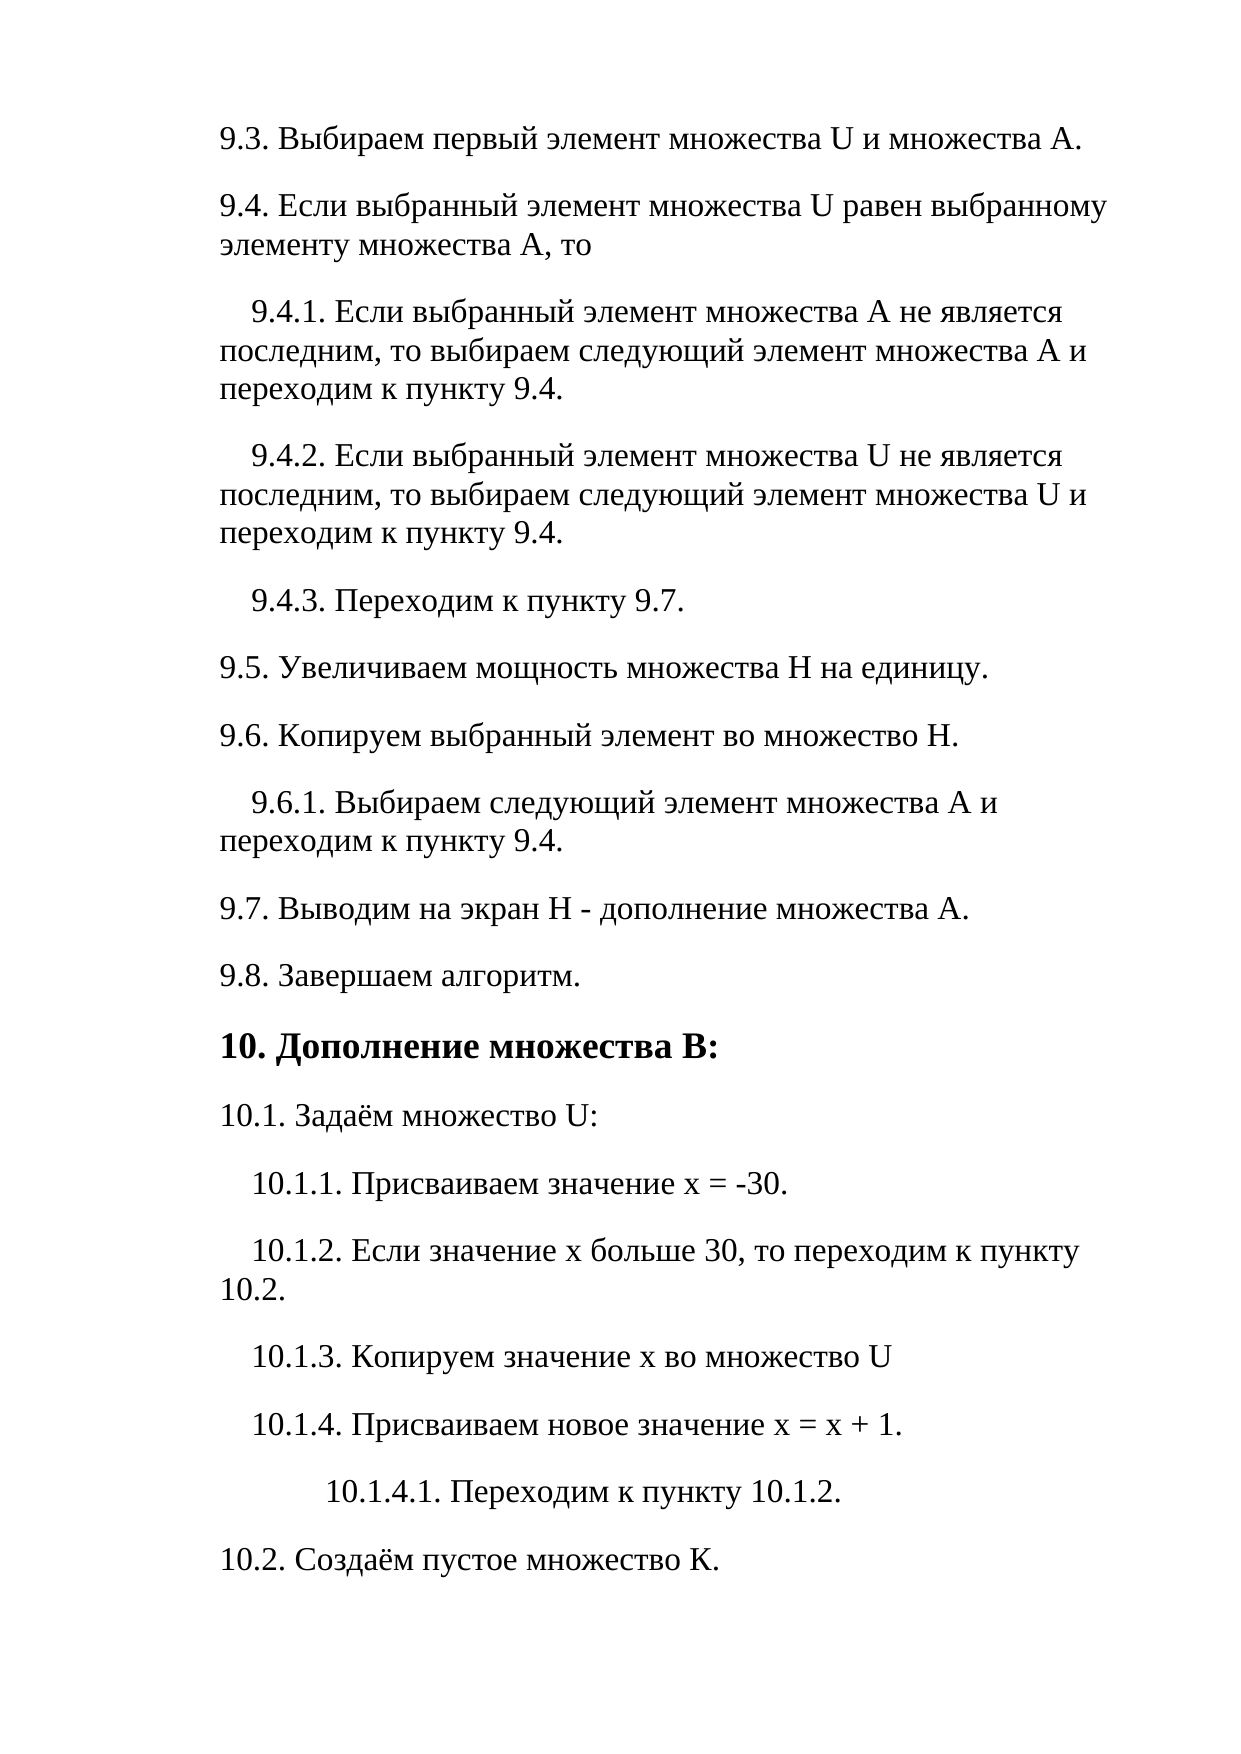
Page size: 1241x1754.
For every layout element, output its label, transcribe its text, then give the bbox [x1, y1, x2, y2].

text 9.6.1. Выбираем следующий элемент множества А и переходим к пункту 9.4. [219, 782, 1152, 859]
text 9.4.2. Если выбранный элемент множества U не является последним, то выбираем следующий элемент множества U и переходим к пункту 9.4. [219, 436, 1152, 551]
text 10.1. Задаём множество U: [219, 1095, 1152, 1134]
text 9.3. Выбираем первый элемент множества U и множества А. [219, 118, 1152, 156]
text 9.6. Копируем выбранный элемент во множество H. [219, 715, 1152, 753]
text 10.1.2. Если значение x больше 30, то переходим к пункту 10.2. [219, 1230, 1152, 1307]
text 9.4. Если выбранный элемент множества U равен выбранному элементу множества A, то [219, 186, 1152, 262]
text 10.1.4.1. Переходим к пункту 10.1.2. [293, 1471, 1152, 1509]
text 9.4.3. Переходим к пункту 9.7. [219, 580, 1152, 618]
text 9.4.1. Если выбранный элемент множества А не является последним, то выбираем следующий элемент множества А и переходим к пункту 9.4. [219, 291, 1152, 406]
text 9.8. Завершаем алгоритм. [219, 956, 1152, 994]
text 10. Дополнение множества B: [219, 1023, 1152, 1066]
text 10.2. Создаём пустое множество К. [219, 1539, 1152, 1577]
text 10.1.4. Присваиваем новое значение x = x + 1. [219, 1404, 1152, 1442]
text 10.1.3. Копируем значение х во множество U [219, 1336, 1152, 1374]
text 9.5. Увеличиваем мощность множества H на единицу. [219, 647, 1152, 686]
text 9.7. Выводим на экран H - дополнение множества A. [219, 888, 1152, 926]
text 10.1.1. Присваиваем значение x = -30. [219, 1163, 1152, 1201]
